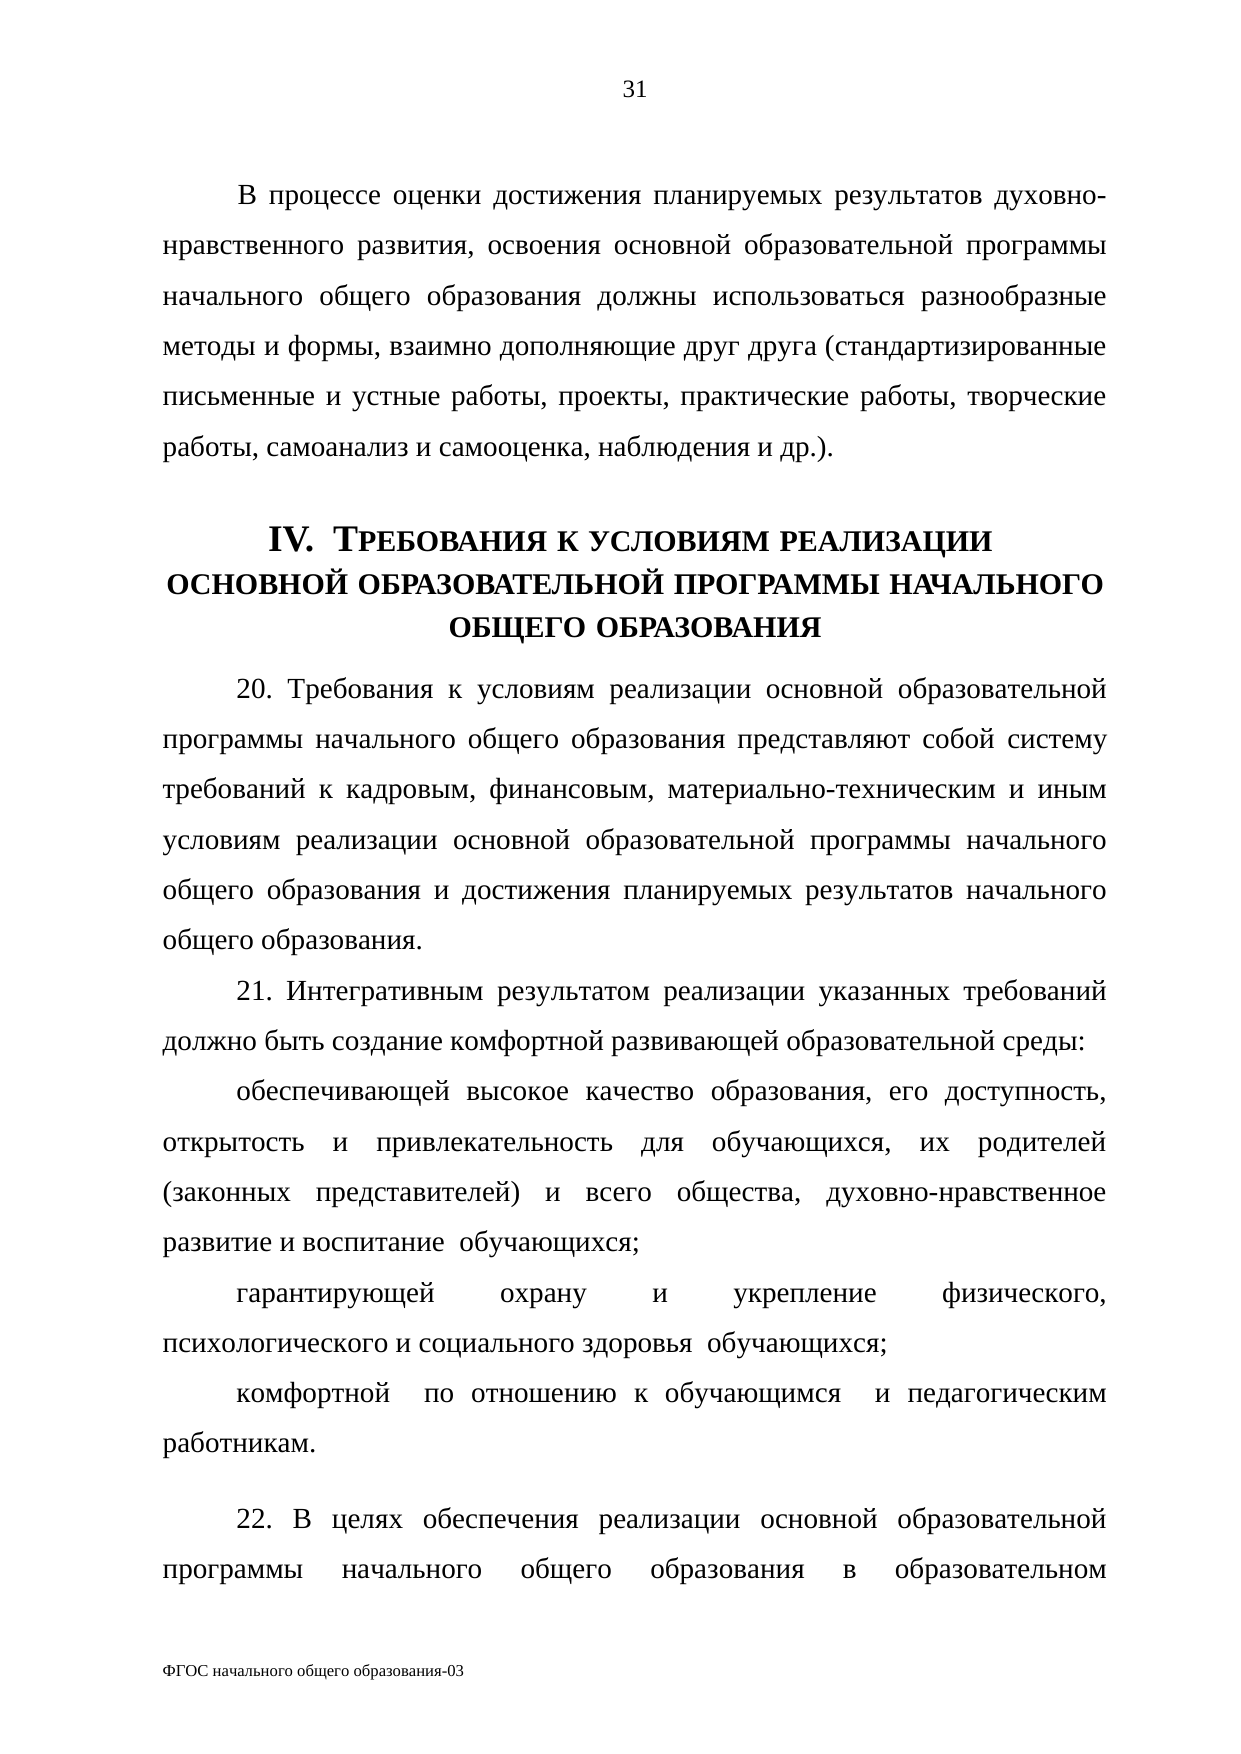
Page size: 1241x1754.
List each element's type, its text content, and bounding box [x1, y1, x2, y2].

text гарантирующей охрану и укрепление физического, психологического и социального здоровья обучающихся; [162, 1275, 1107, 1358]
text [162, 1501, 1107, 1585]
subtitle IV. Требования к условиям реализации основной образовательной программы начального общего образования [162, 517, 1107, 646]
text комфортной по отношению к обучающимся и педагогическим работникам. [162, 1375, 1107, 1459]
text 21. Интегративным результатом реализации указанных требований должно быть создание комфортной развивающей образовательной среды: [162, 973, 1107, 1057]
text В процессе оценки достижения планируемых результатов духовно-нравственного развития, освоения основной образовательной программы начального общего образования должны использоваться разнообразные методы и формы, взаимно дополняющие друг друга (стандартизированные письменные и устные работы, проекты, практические работы, творческие работы, самоанализ и самооценка, наблюдения и др.). [162, 177, 1107, 462]
text обеспечивающей высокое качество образования, его доступность, открытость и привлекательность для обучающихся, их родителей (законных представителей) и всего общества, духовно-нравственное развитие и воспитание обучающихся; [162, 1073, 1107, 1258]
text 20. Требования к условиям реализации основной образовательной программы начального общего образования представляют собой систему требований к кадровым, финансовым, материально-техническим и иным условиям реализации основной образовательной программы начального общего образования и достижения планируемых результатов начального общего образования. [162, 671, 1107, 956]
